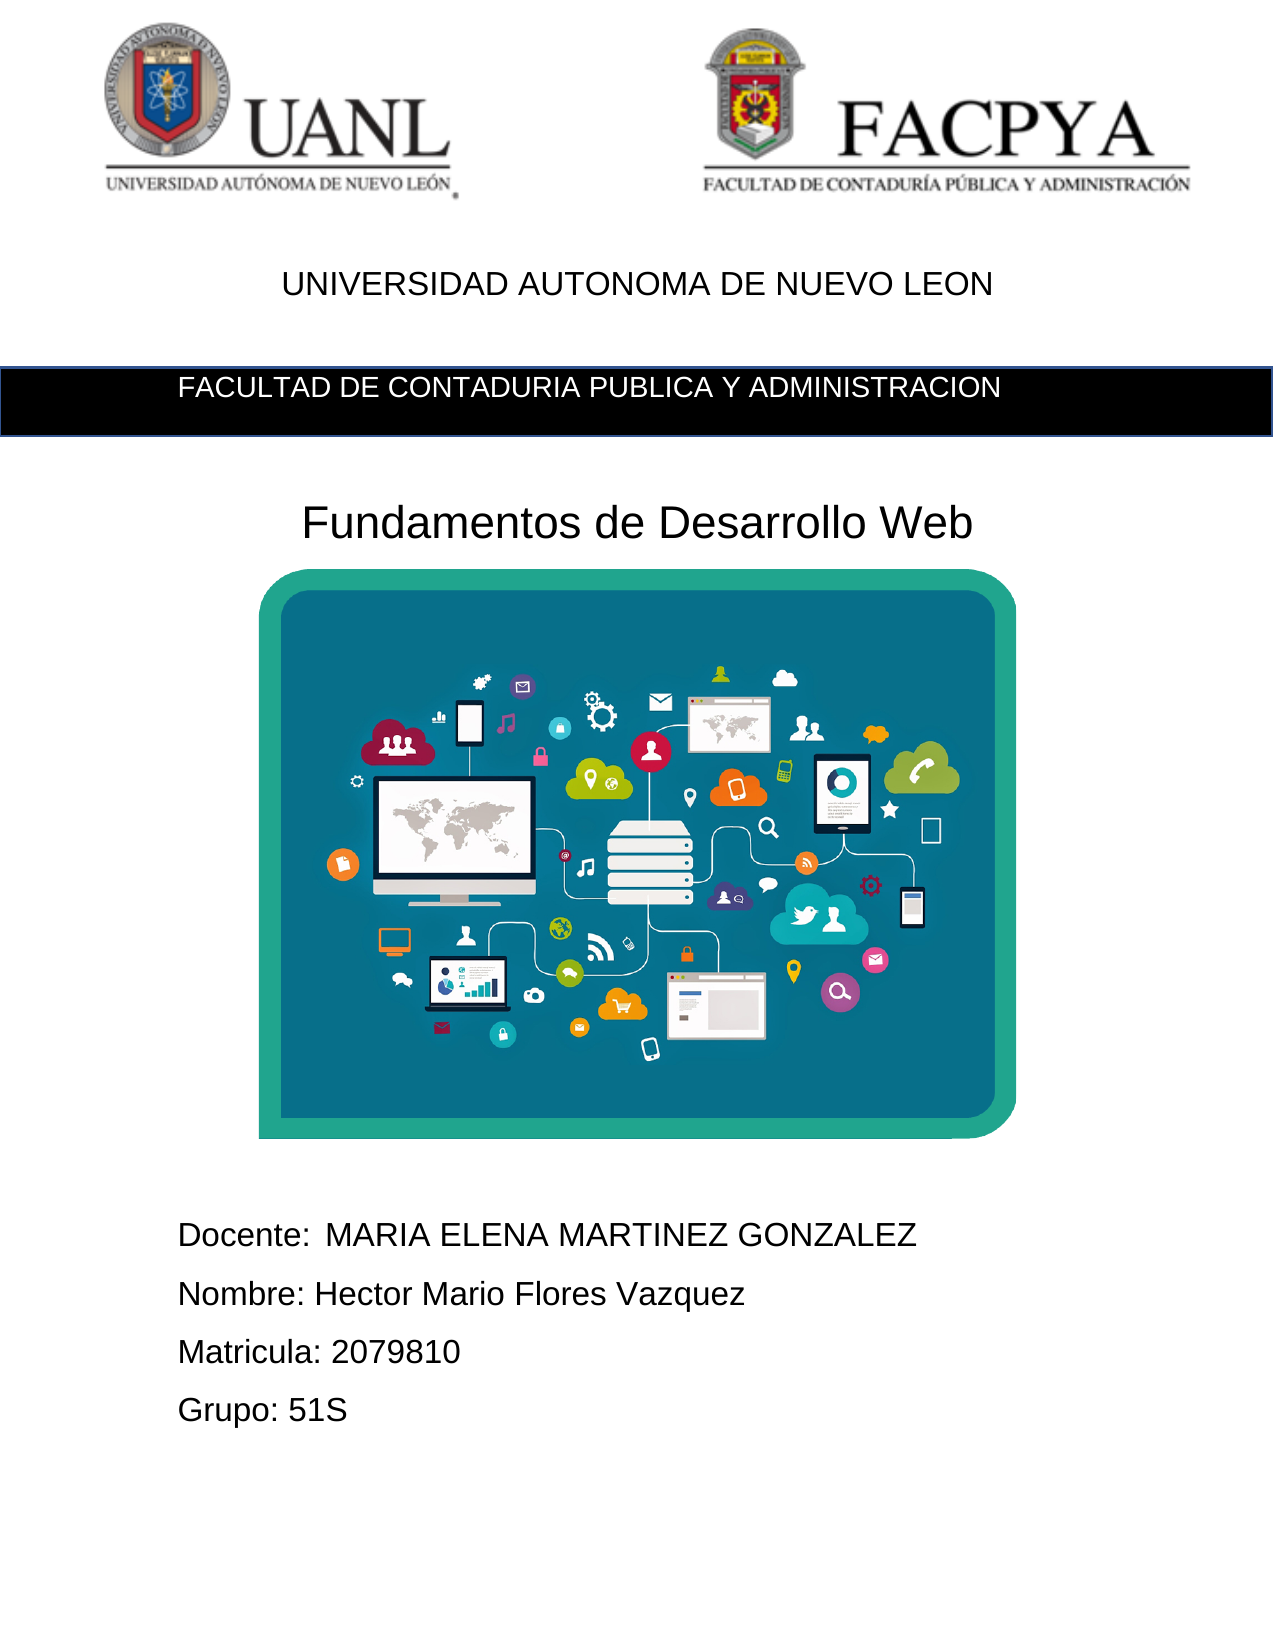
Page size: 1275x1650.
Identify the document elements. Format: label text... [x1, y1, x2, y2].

text Docente: MARIA ELENA MARTINEZ GONZALEZ [177, 1216, 1098, 1254]
text Nombre: Hector Mario Flores Vazquez [177, 1274, 1098, 1312]
text UNIVERSIDAD AUTONOMA DE NUEVO LEON [177, 264, 1098, 302]
text Fundamentos de Desarrollo Web [177, 496, 1098, 549]
text FACULTAD DE CONTADURIA PUBLICA Y ADMINISTRACION [177, 370, 1098, 403]
picture [258, 569, 1017, 1139]
picture [75, 0, 1200, 234]
text Grupo: 51S [177, 1390, 1098, 1428]
text Matricula: 2079810 [177, 1332, 1098, 1370]
